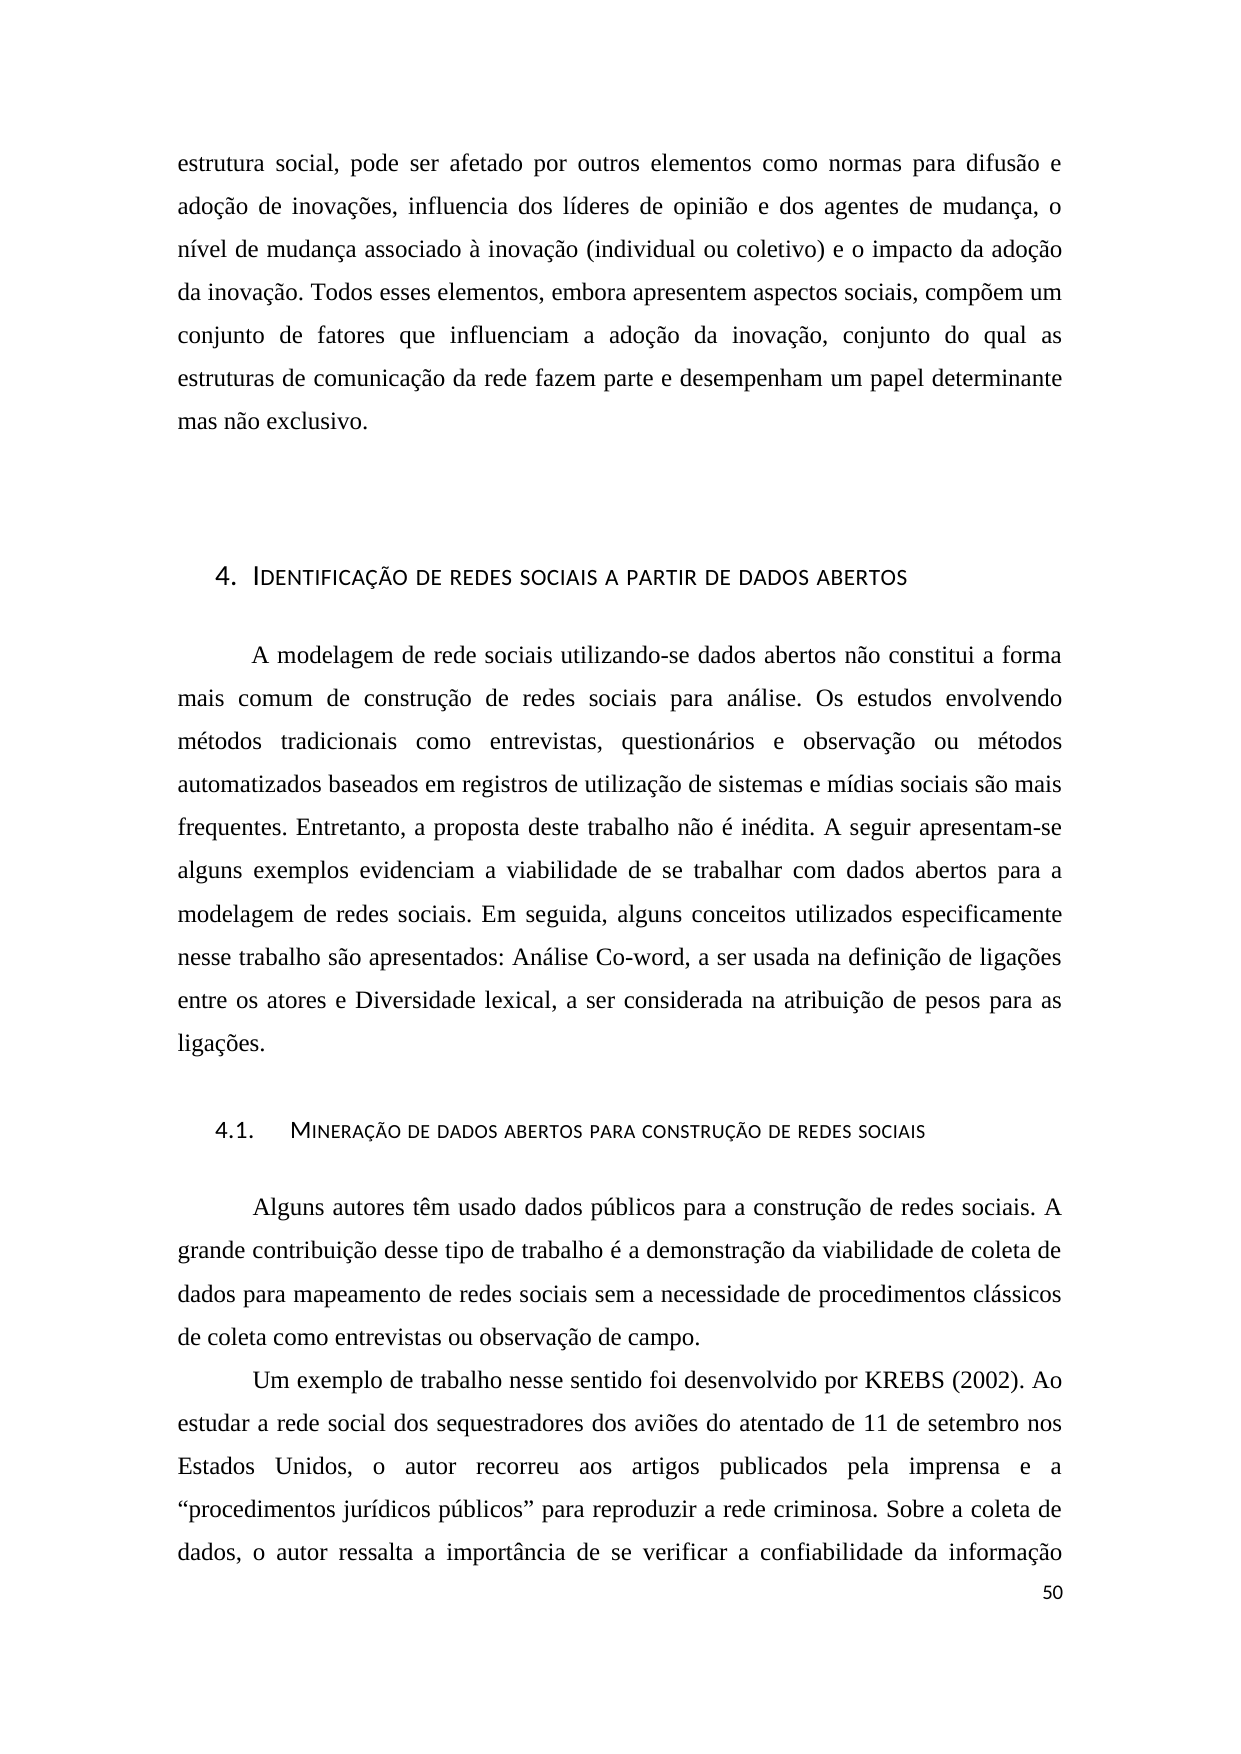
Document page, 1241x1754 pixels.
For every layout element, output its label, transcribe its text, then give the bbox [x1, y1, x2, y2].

subtitle Identificação de redes sociais a partir de dados abertos [215, 557, 1063, 592]
text A modelagem de rede sociais utilizando-se dados abertos não constitui a forma mais comum de construção de redes sociais para análise. Os estudos envolvendo métodos tradicionais como entrevistas, questionários e observação ou métodos automatizados baseados em registros de utilização de sistemas e mídias sociais são mais frequentes. Entretanto, a proposta deste trabalho não é inédita. A seguir apresentam-se alguns exemplos evidenciam a viabilidade de se trabalhar com dados abertos para a modelagem de redes sociais. Em seguida, alguns conceitos utilizados especificamente nesse trabalho são apresentados: Análise Co-word, a ser usada na definição de ligações entre os atores e Diversidade lexical, a ser considerada na atribuição de pesos para as ligações. [177, 640, 1063, 1057]
text Alguns autores têm usado dados públicos para a construção de redes sociais. A grande contribuição desse tipo de trabalho é a demonstração da viabilidade de coleta de dados para mapeamento de redes sociais sem a necessidade de procedimentos clássicos de coleta como entrevistas ou observação de campo. [177, 1192, 1063, 1351]
subtitle Mineração de dados abertos para construção de redes sociais [215, 1114, 1063, 1145]
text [177, 148, 1063, 435]
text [177, 1365, 1063, 1566]
